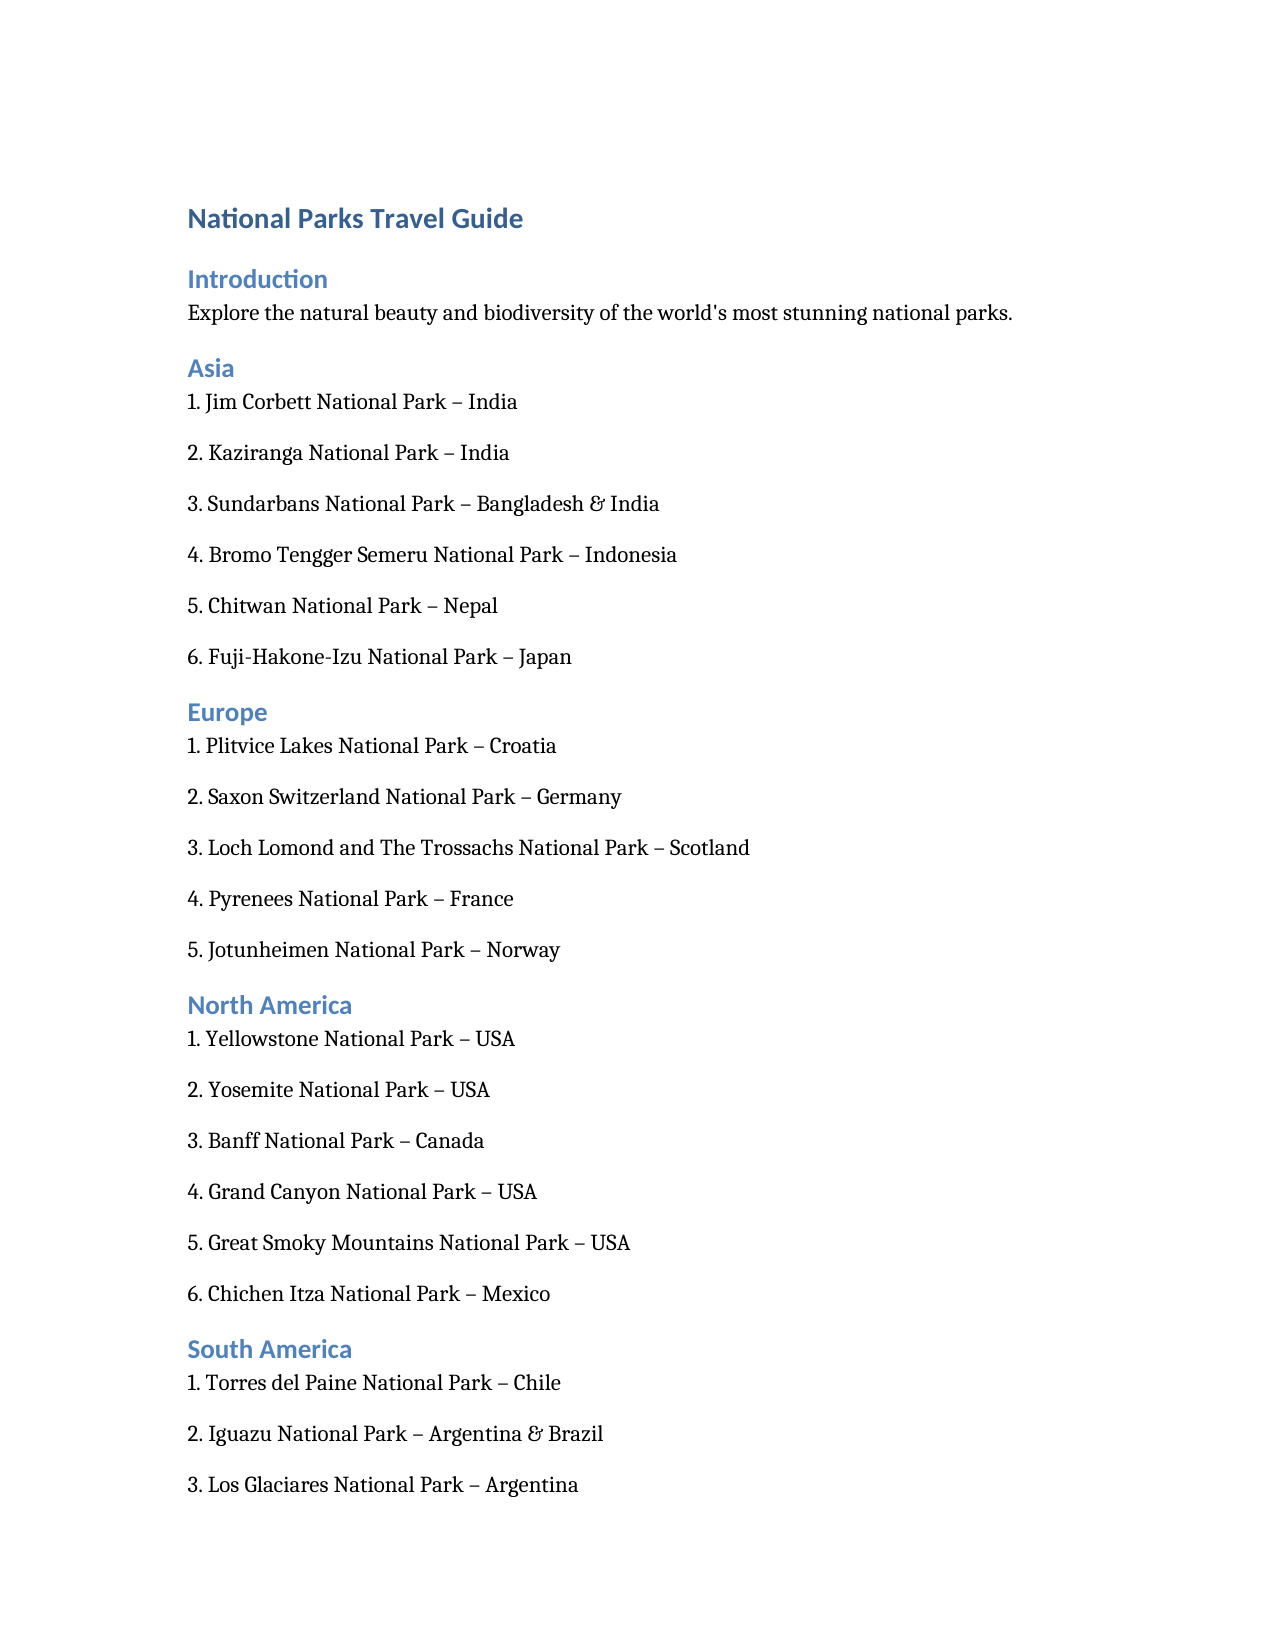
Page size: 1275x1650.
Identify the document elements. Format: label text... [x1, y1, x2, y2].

subtitle South America [187, 1332, 1087, 1365]
subtitle Introduction [187, 262, 1087, 295]
text 6. Chichen Itza National Park – Mexico [187, 1281, 1087, 1307]
text 4. Grand Canyon National Park – USA [187, 1179, 1087, 1205]
text 1. Jim Corbett National Park – India [187, 389, 1087, 415]
text 5. Chitwan National Park – Nepal [187, 593, 1087, 619]
text 5. Jotunheimen National Park – Norway [187, 937, 1087, 963]
subtitle North America [187, 988, 1087, 1021]
text 3. Loch Lomond and The Trossachs National Park – Scotland [187, 835, 1087, 861]
subtitle Asia [187, 351, 1087, 384]
text 6. Fuji-Hakone-Izu National Park – Japan [187, 644, 1087, 670]
subtitle Europe [187, 695, 1087, 728]
text 2. Yosemite National Park – USA [187, 1077, 1087, 1103]
text 5. Great Smoky Mountains National Park – USA [187, 1230, 1087, 1256]
text 2. Saxon Switzerland National Park – Germany [187, 784, 1087, 810]
text Explore the natural beauty and biodiversity of the world's most stunning national parks. [187, 300, 1087, 326]
text 1. Torres del Paine National Park – Chile [187, 1370, 1087, 1396]
text 4. Pyrenees National Park – France [187, 886, 1087, 912]
text 3. Los Glaciares National Park – Argentina [187, 1472, 1087, 1498]
text 2. Kaziranga National Park – India [187, 440, 1087, 466]
text 1. Yellowstone National Park – USA [187, 1026, 1087, 1052]
text 3. Sundarbans National Park – Bangladesh & India [187, 491, 1087, 517]
subtitle National Parks Travel Guide [187, 200, 1087, 236]
text 1. Plitvice Lakes National Park – Croatia [187, 733, 1087, 759]
text 2. Iguazu National Park – Argentina & Brazil [187, 1421, 1087, 1447]
text 3. Banff National Park – Canada [187, 1128, 1087, 1154]
text 4. Bromo Tengger Semeru National Park – Indonesia [187, 542, 1087, 568]
